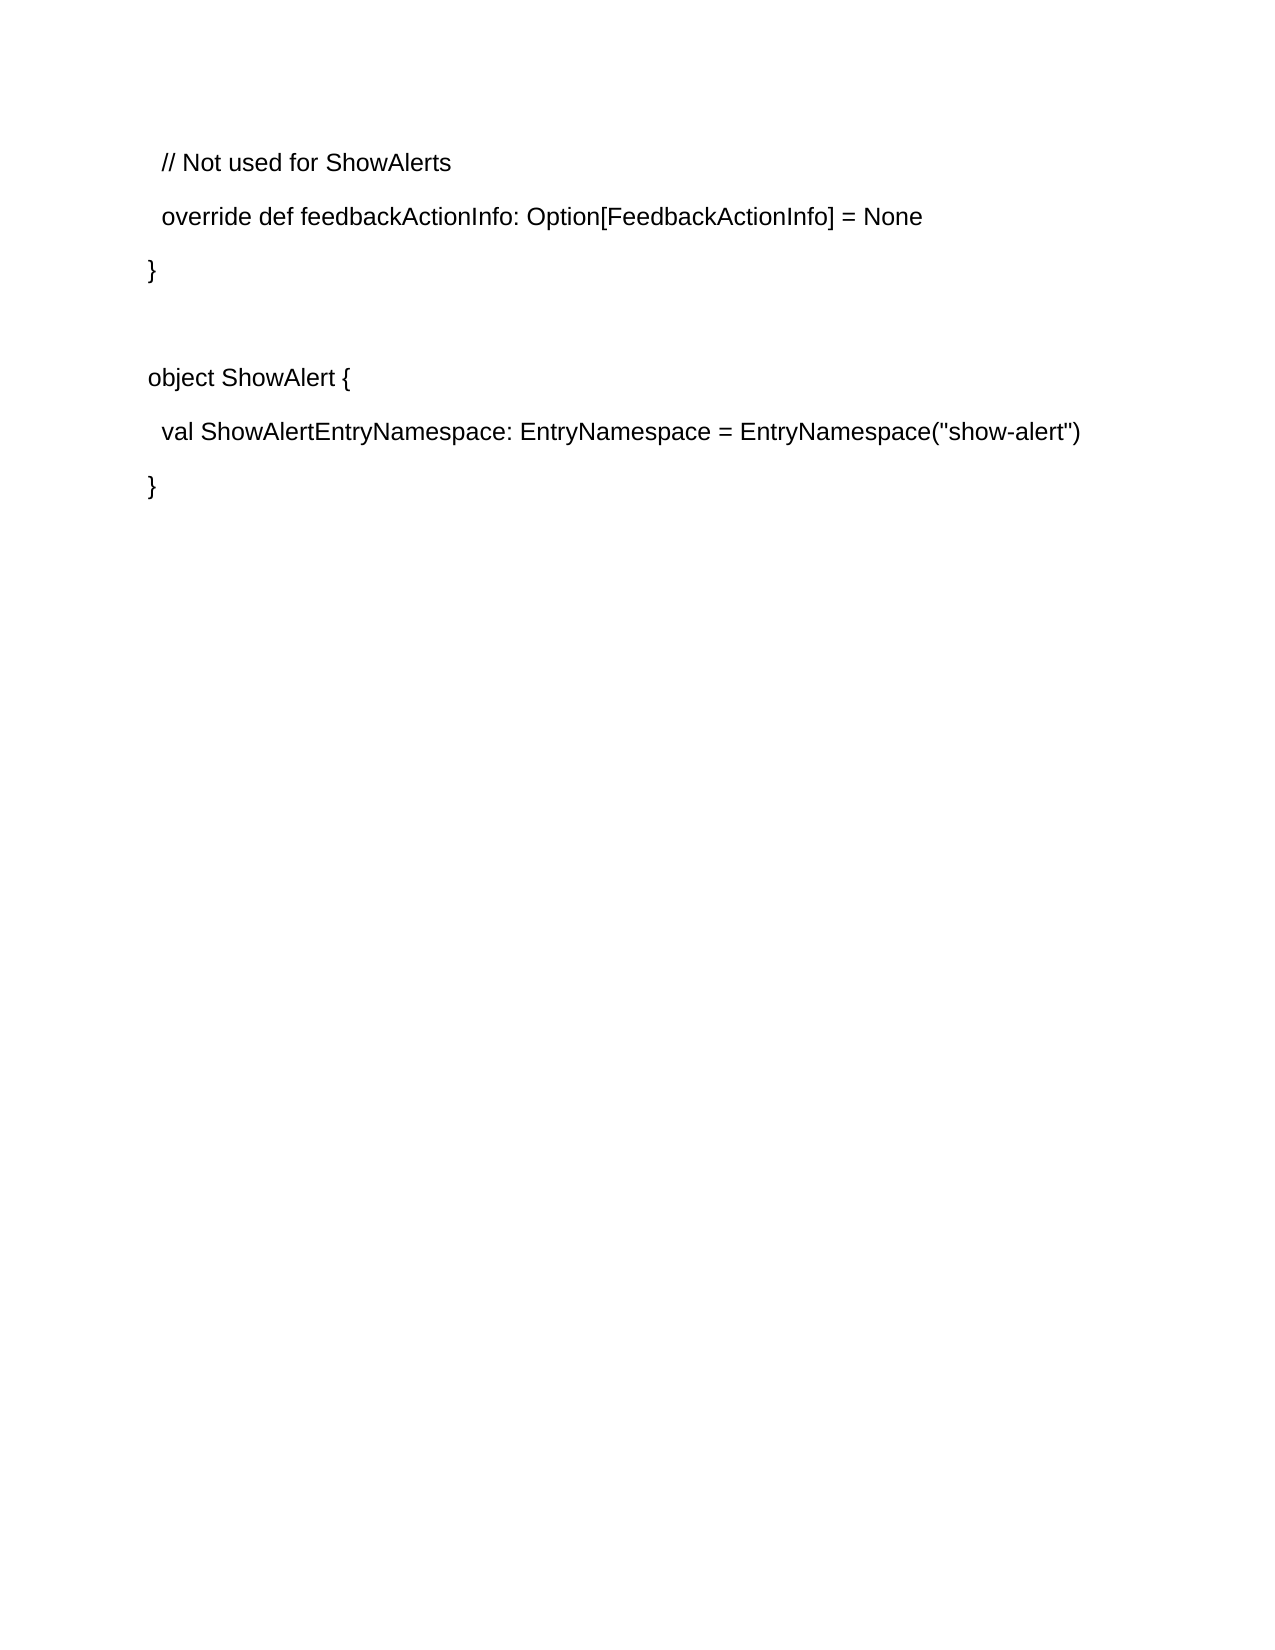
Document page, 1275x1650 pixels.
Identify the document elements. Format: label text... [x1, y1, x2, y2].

text } [148, 471, 1127, 499]
text } [148, 255, 1127, 284]
text // Not used for ShowAlerts [148, 148, 1127, 176]
text val ShowAlertEntryNamespace: EntryNamespace = EntryNamespace("show-alert") [148, 417, 1127, 446]
text override def feedbackActionInfo: Option[FeedbackActionInfo] = None [148, 201, 1127, 230]
text object ShowAlert { [148, 363, 1127, 392]
